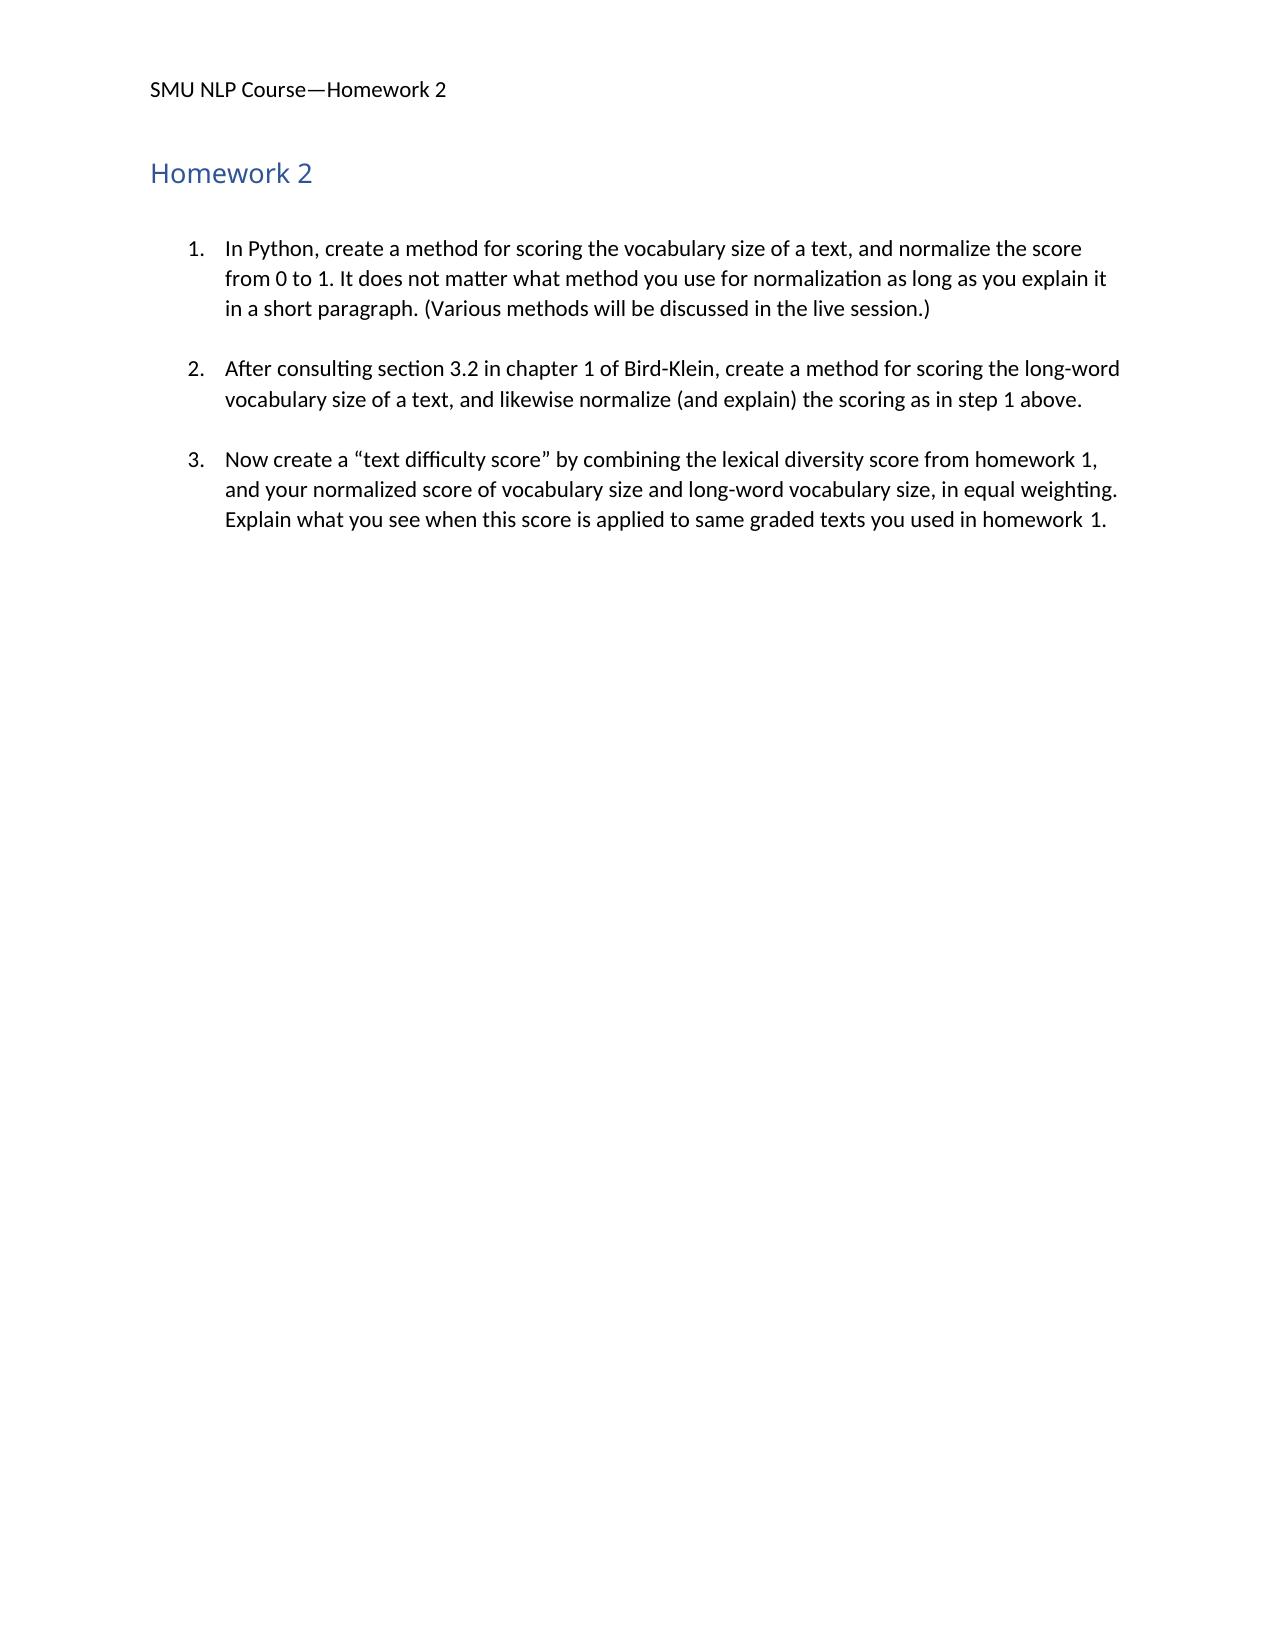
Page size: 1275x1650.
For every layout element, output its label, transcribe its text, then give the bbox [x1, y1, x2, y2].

subtitle Homework 2 [150, 154, 1125, 231]
list After consulting section 3.2 in chapter 1 of Bird-Klein, create a method for scoring the long-word vocabulary size of a text, and likewise normalize (and explain) the scoring as in step 1 above. [187, 354, 1125, 443]
list In Python, create a method for scoring the vocabulary size of a text, and normalize the score from 0 to 1. It does not matter what method you use for normalization as long as you explain it in a short paragraph. (Various methods will be discussed in the live session.) [187, 234, 1125, 352]
list Now create a “text difficulty score” by combining the lexical diversity score from homework 1, and your normalized score of vocabulary size and long-word vocabulary size, in equal weighting. Explain what you see when this score is applied to same graded texts you used in homework 1. [187, 445, 1125, 534]
